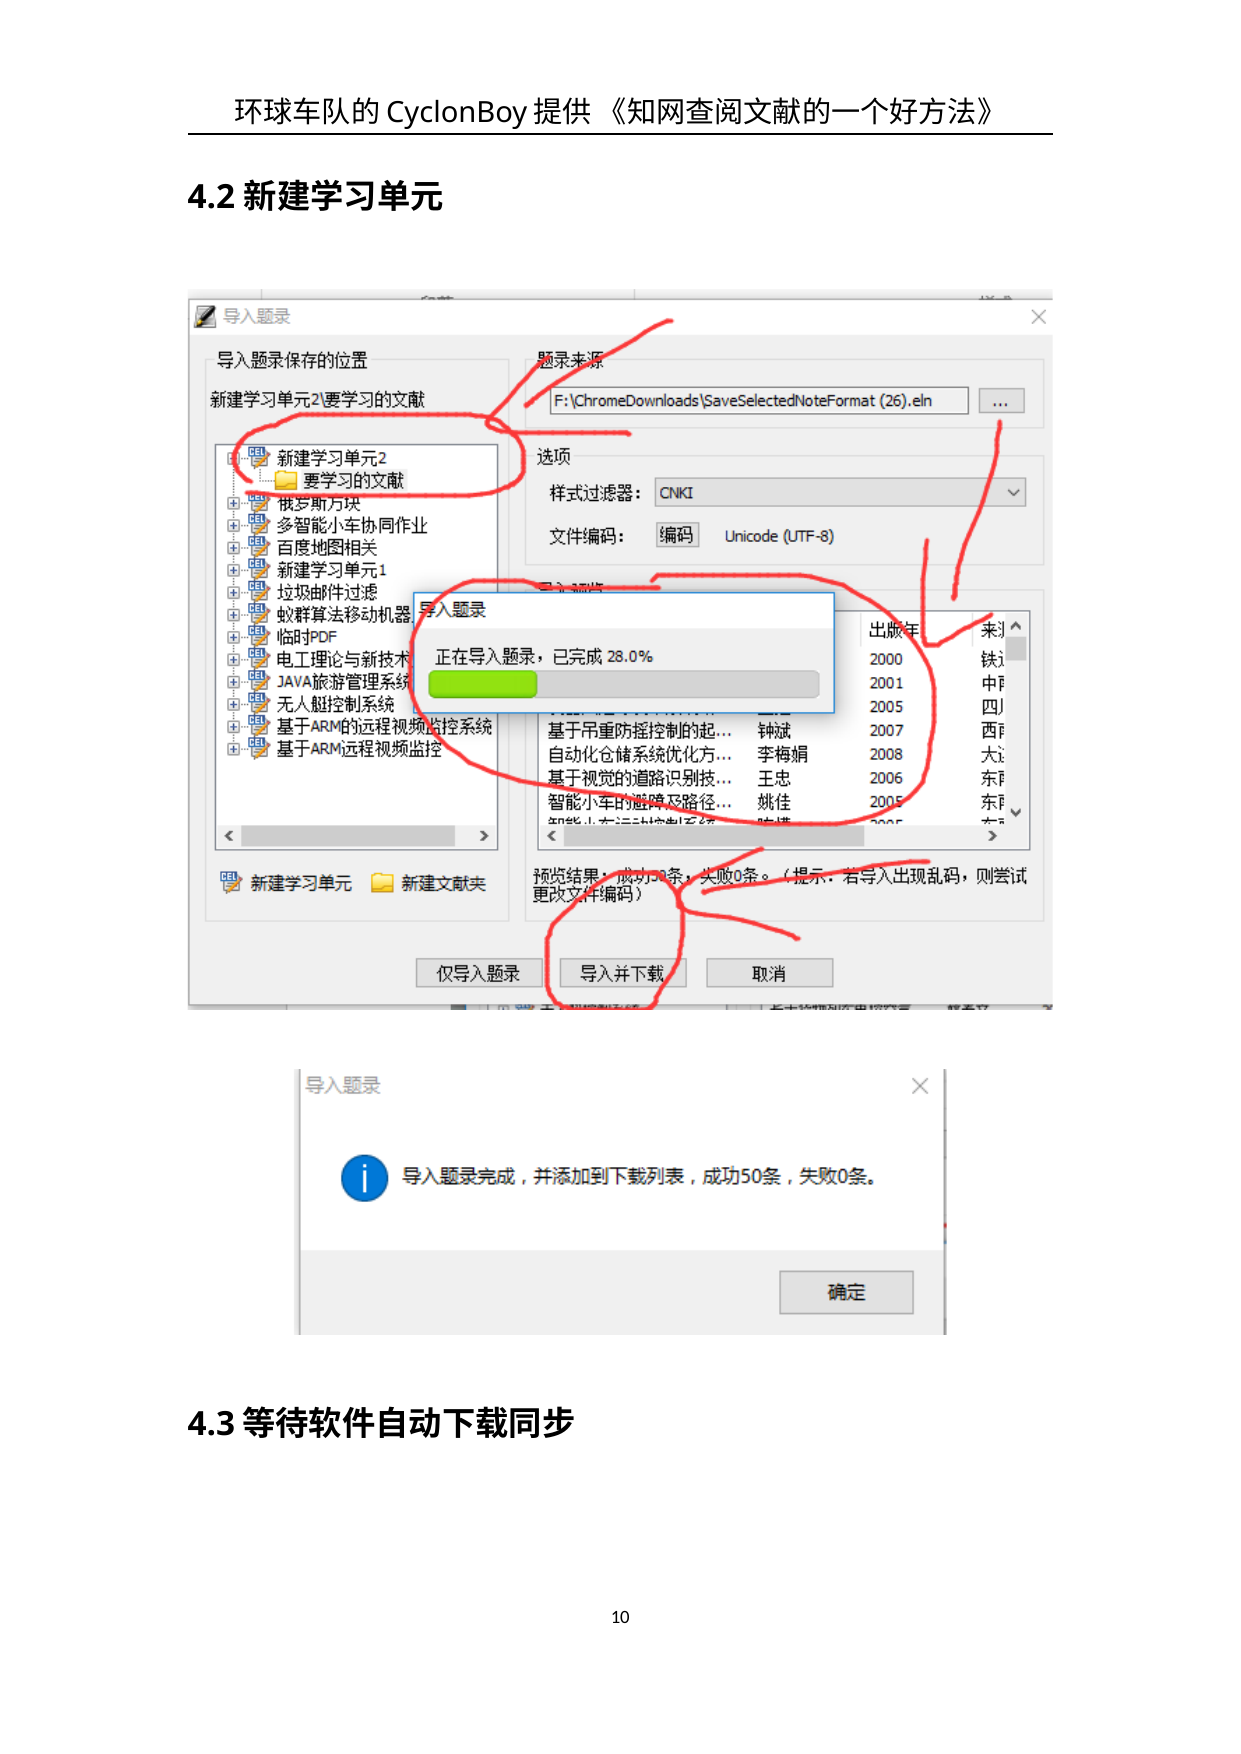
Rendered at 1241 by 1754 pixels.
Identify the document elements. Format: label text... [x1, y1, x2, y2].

subtitle 4.2 新建学习单元 [187, 162, 1053, 227]
picture [187, 289, 1053, 1010]
subtitle 4.3等待软件自动下载同步 [187, 1389, 1053, 1454]
picture [293, 1069, 947, 1335]
